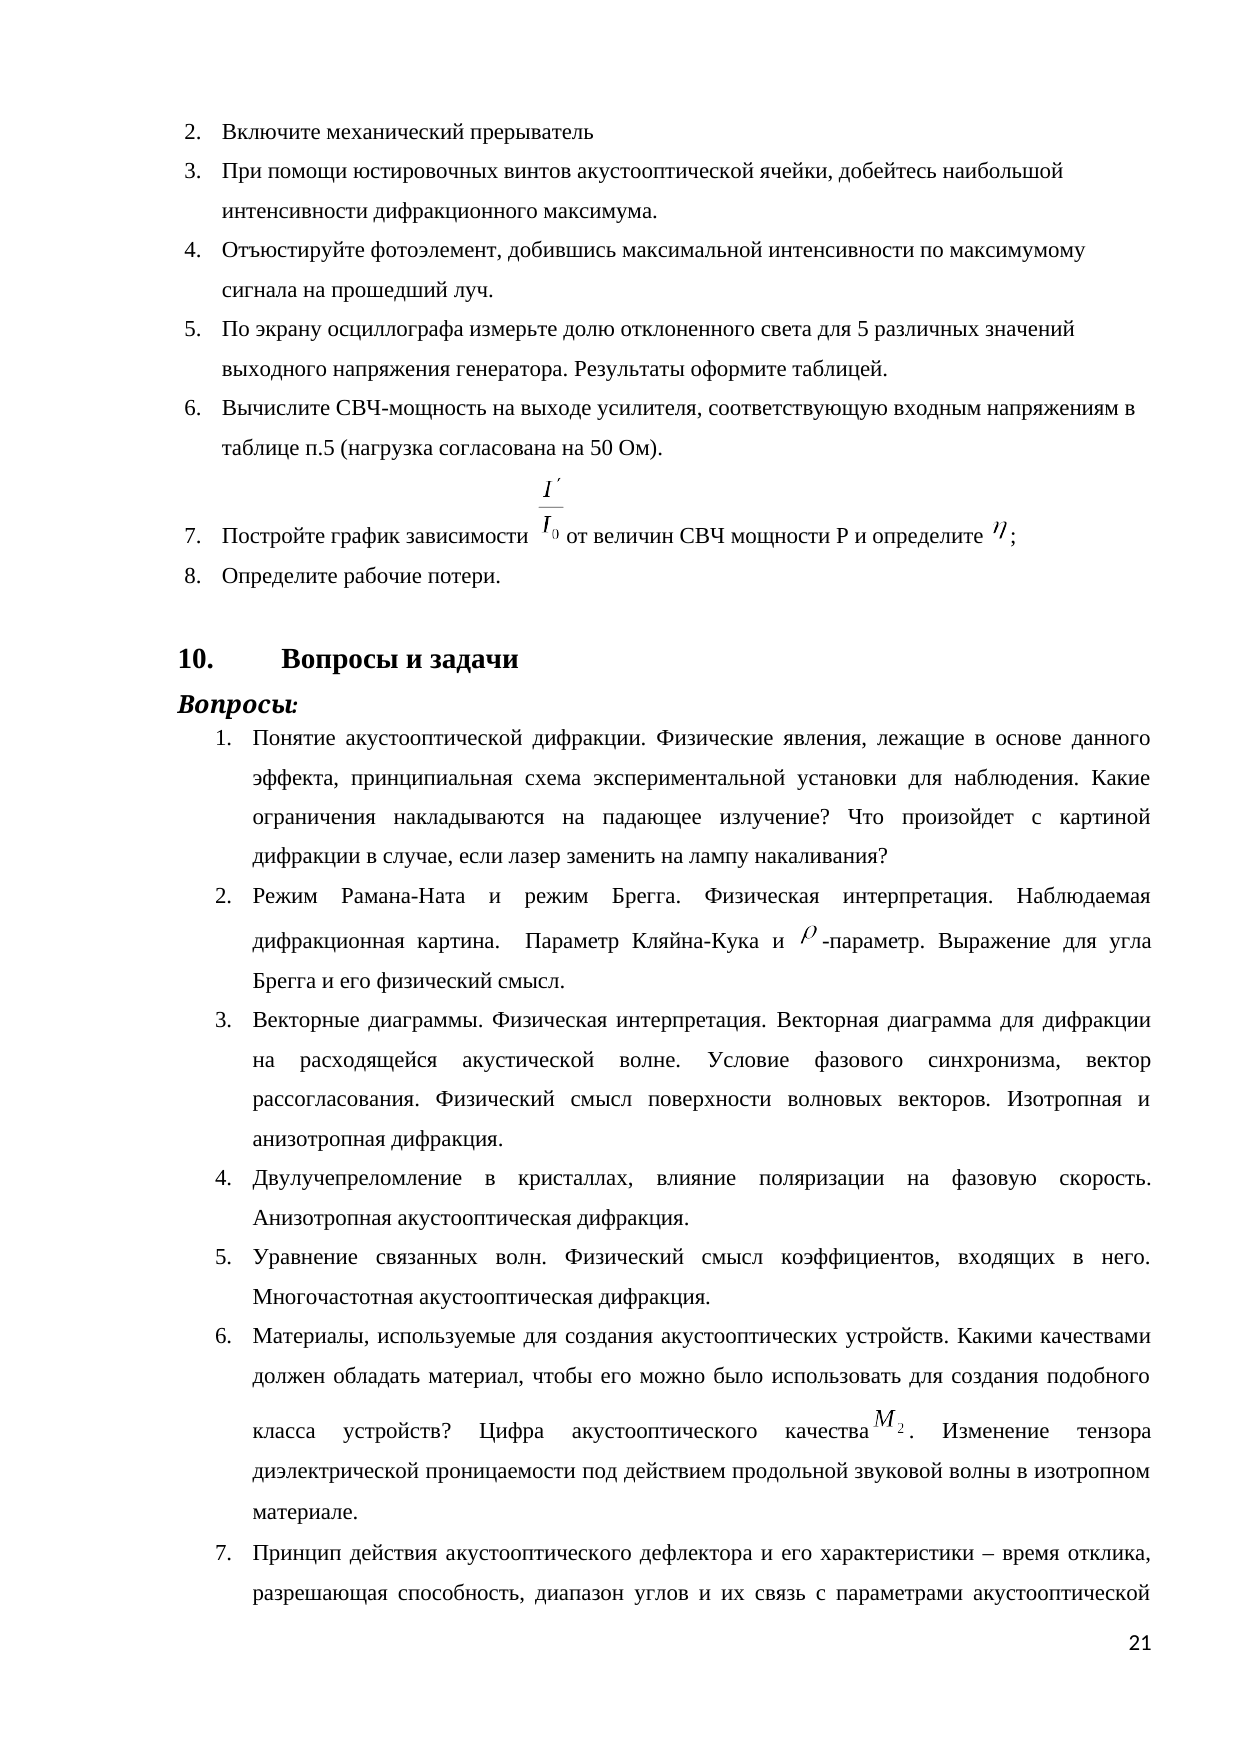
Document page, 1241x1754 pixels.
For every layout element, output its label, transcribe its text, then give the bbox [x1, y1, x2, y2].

list Двулучепреломление в кристаллах, влияние поляризации на фазовую скорость. Анизотропная акустооптическая дифракция. [215, 1164, 1152, 1230]
list Векторные диаграммы. Физическая интерпретация. Векторная диаграмма для дифракции на расходящейся акустической волне. Условие фазового синхронизма, вектор рассогласования. Физический смысл поверхности волновых векторов. Изотропная и анизотропная дифракция. [215, 1007, 1152, 1151]
list Отъюстируйте фотоэлемент, добившись максимальной интенсивности по максимумому сигнала на прошедший луч. [184, 237, 1152, 302]
list Постройте график зависимости от величин СВЧ мощности P и определите ; [184, 473, 1152, 549]
list Понятие акустооптической дифракции. Физические явления, лежащие в основе данного эффекта, принципиальная схема экспериментальной установки для наблюдения. Какие ограничения накладываются на падающее излучение? Что произойдет с картиной дифракции в случае, если лазер заменить на лампу накаливания? [215, 724, 1152, 869]
list Вычислите СВЧ-мощность на выходе усилителя, соответствующую входным напряжениям в таблице п.5 (нагрузка согласована на 50 Ом). [184, 394, 1152, 460]
list Режим Рамана-Ната и режим Брегга. Физическая интерпретация. Наблюдаемая дифракционная картина. Параметр Кляйна-Кука и -параметр. Выражение для угла Брегга и его физический смысл. [215, 882, 1152, 993]
subtitle Вопросы: [177, 691, 1152, 720]
list Уравнение связанных волн. Физический смысл коэффициентов, входящих в него. Многочастотная акустооптическая дифракция. [215, 1243, 1152, 1309]
list При помощи юстировочных винтов акустооптической ячейки, добейтесь наибольшой интенсивности дифракционного максимума. [184, 158, 1152, 223]
list По экрану осциллографа измерьте долю отклоненного света для 5 различных значений выходного напряжения генератора. Результаты оформите таблицей. [184, 316, 1152, 381]
subtitle Вопросы и задачи [177, 641, 1152, 674]
list Определите рабочие потери. [184, 562, 1152, 588]
list Материалы, используемые для создания акустооптических устройств. Какими качествами должен обладать материал, чтобы его можно было использовать для создания подобного класса устройств? Цифра акустооптического качества. Изменение тензора диэлектрической проницаемости под действием продольной звуковой волны в изотропном материале. [215, 1322, 1152, 1525]
list Включите механический прерыватель [184, 118, 1152, 144]
